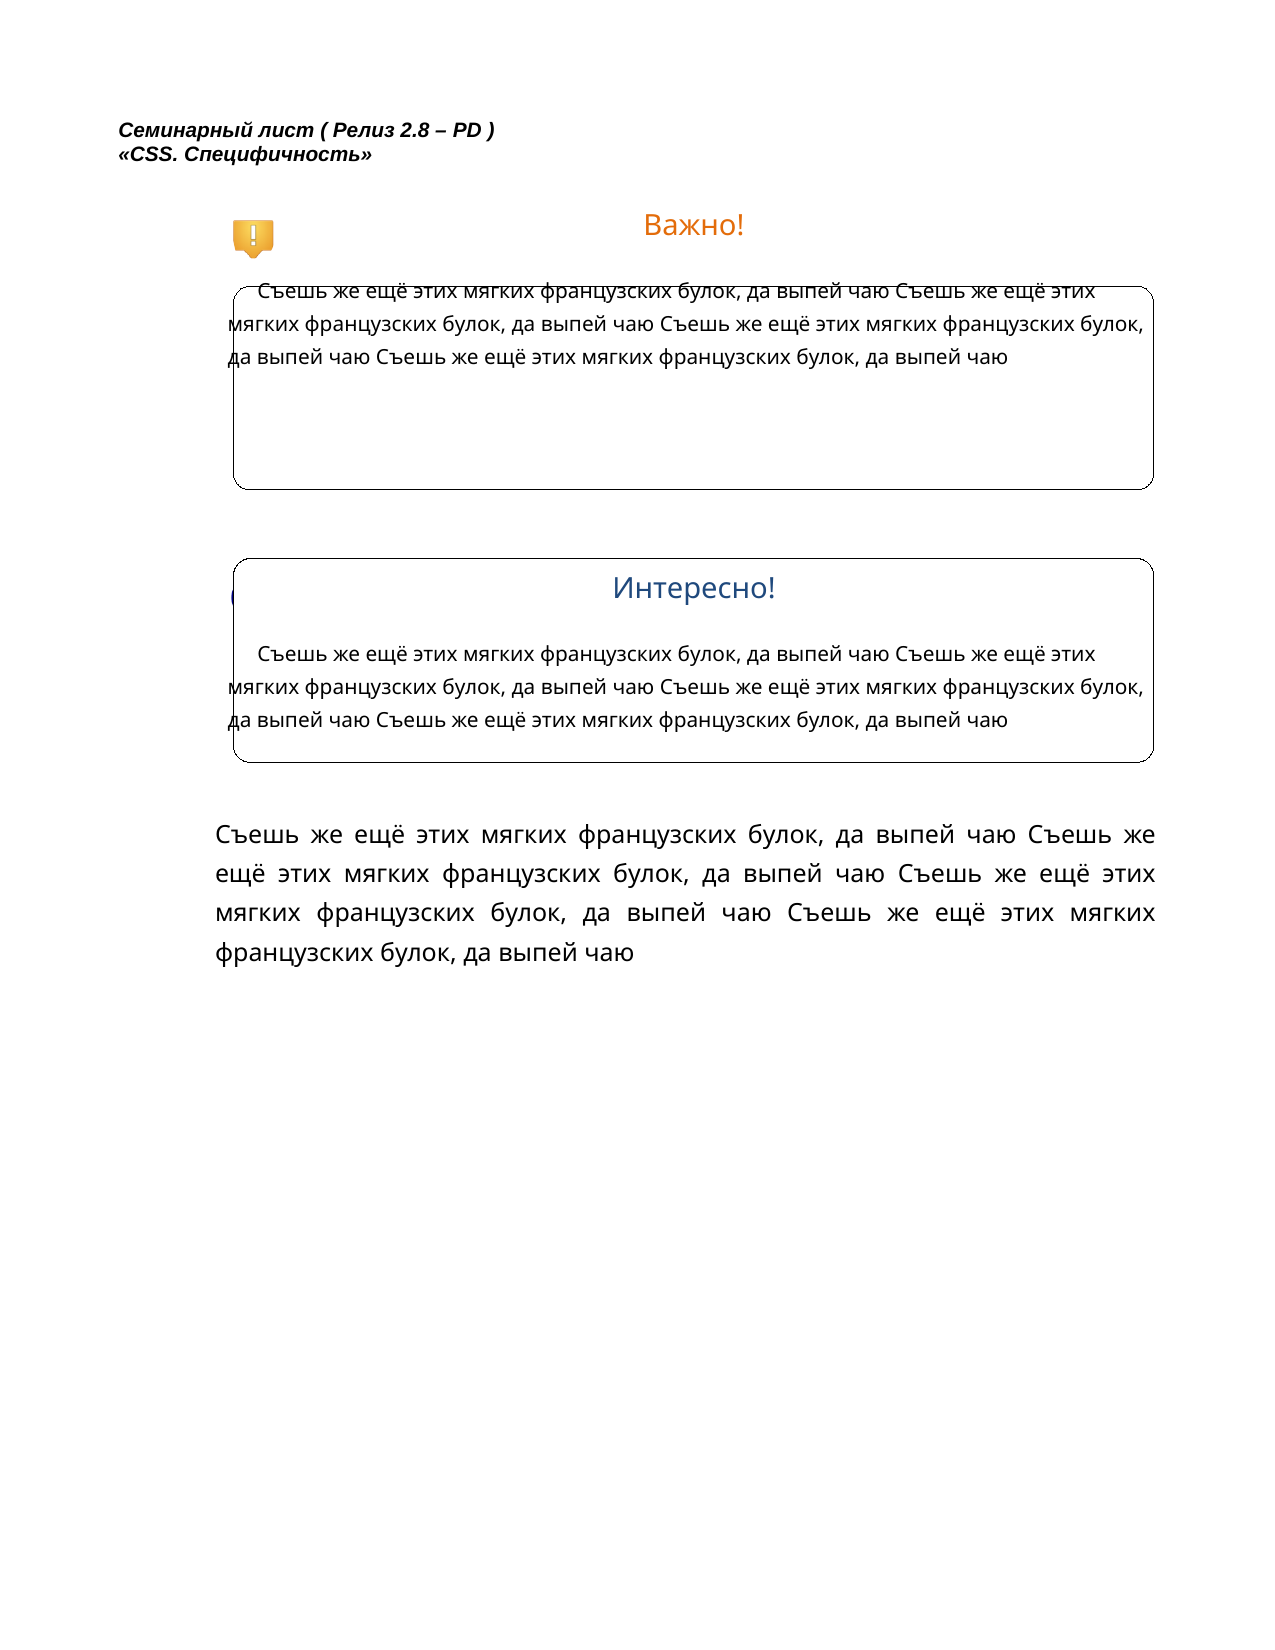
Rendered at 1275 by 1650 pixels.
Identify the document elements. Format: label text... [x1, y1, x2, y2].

picture [229, 219, 277, 257]
text Съешь же ещё этих мягких французских булок, да выпей чаю Съешь же ещё этих мягких французских булок, да выпей чаю Съешь же ещё этих мягких французских булок, да выпей чаю Съешь же ещё этих мягких французских булок, да выпей чаю [215, 788, 1157, 939]
picture [229, 543, 233, 591]
